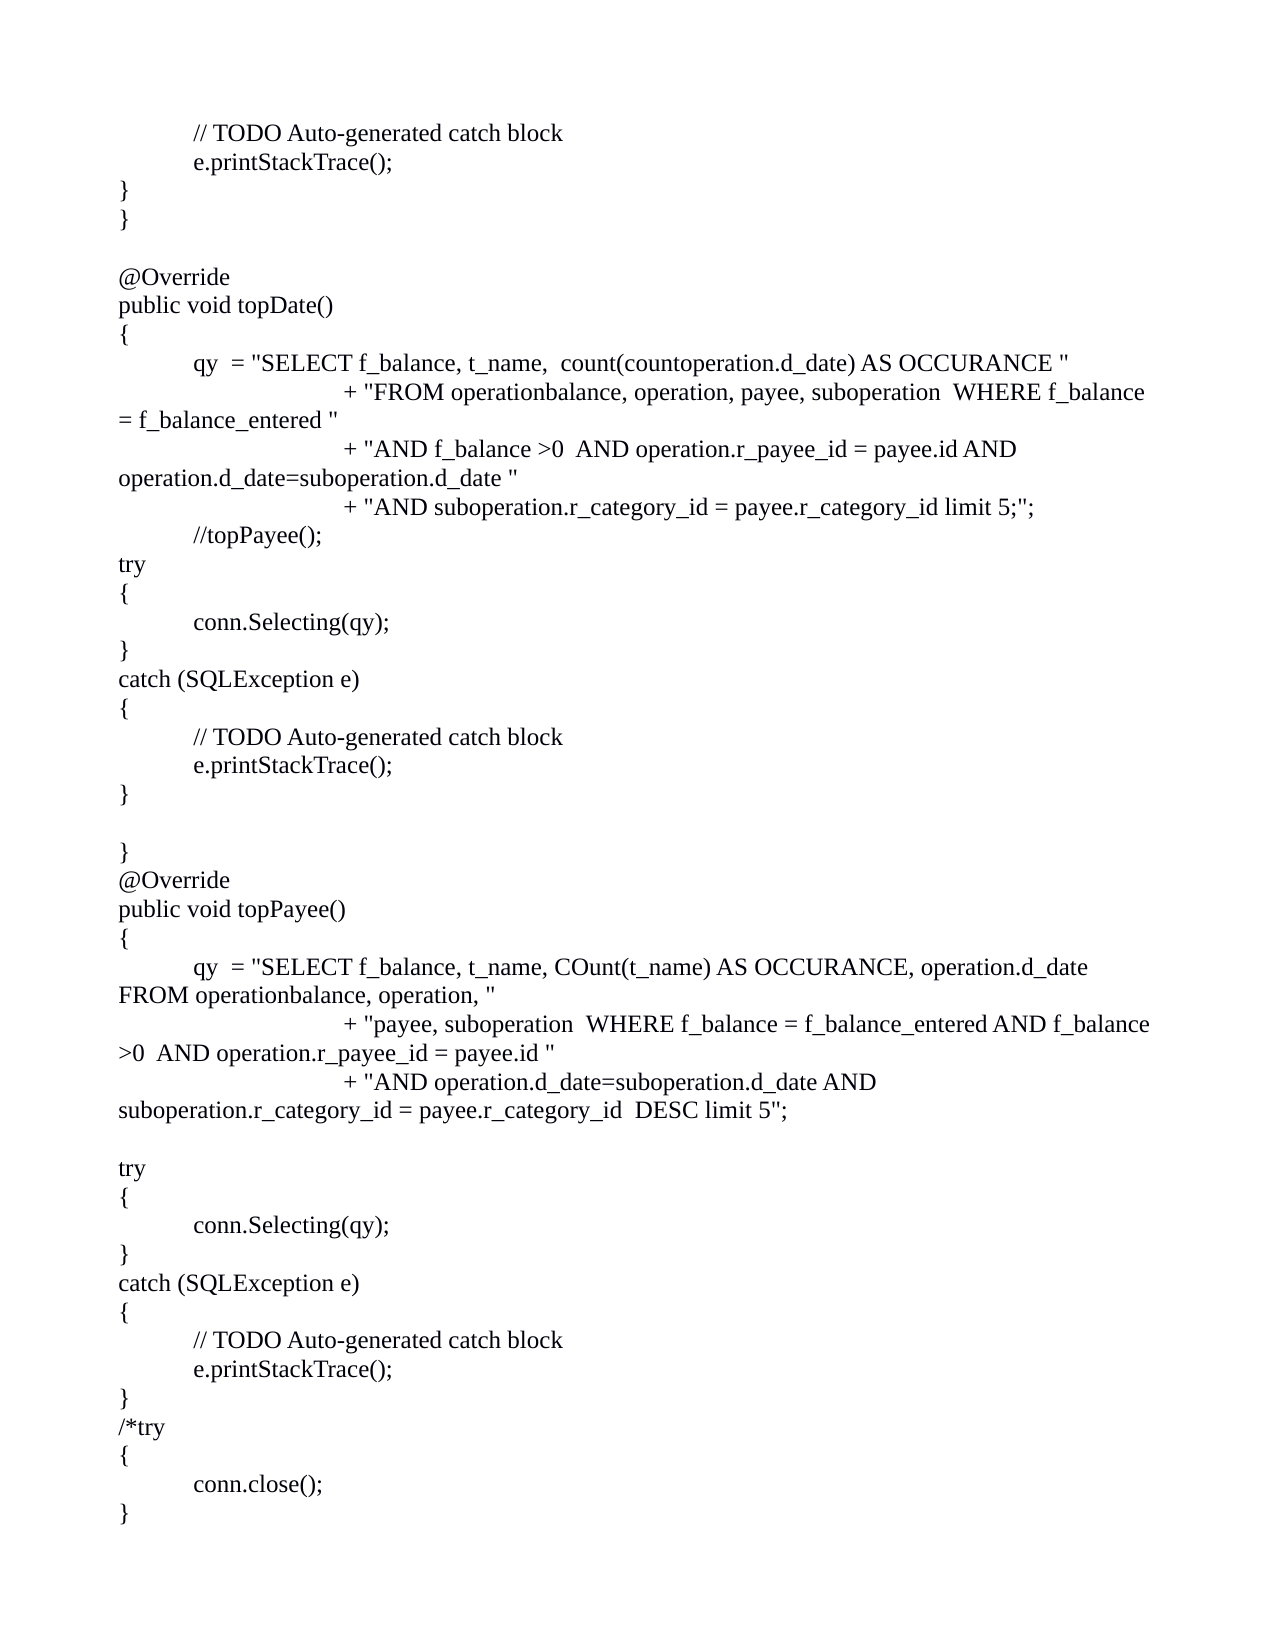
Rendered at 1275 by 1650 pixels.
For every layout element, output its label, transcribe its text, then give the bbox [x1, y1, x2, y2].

text { [118, 319, 1157, 348]
text } [118, 779, 1157, 808]
text { [118, 923, 1157, 952]
text catch (SQLException e) [118, 664, 1157, 693]
text e.printStackTrace(); [118, 751, 1157, 779]
text { [118, 578, 1157, 607]
text try [118, 1153, 1157, 1182]
text @Override [118, 866, 1157, 894]
text conn.Selecting(qy); [118, 607, 1157, 636]
text // TODO Auto-generated catch block [118, 118, 1157, 147]
text { [118, 1182, 1157, 1211]
text qy = "SELECT f_balance, t_name, count(countoperation.d_date) AS OCCURANCE " [118, 348, 1157, 377]
text public void topPayee() [118, 894, 1157, 923]
text + "AND suboperation.r_category_id = payee.r_category_id limit 5;"; [118, 492, 1157, 521]
text } [118, 1239, 1157, 1268]
text + "AND f_balance >0 AND operation.r_payee_id = payee.id AND operation.d_date=suboperation.d_date " [118, 434, 1157, 492]
text } [118, 837, 1157, 866]
text } [118, 636, 1157, 664]
text { [118, 1441, 1157, 1469]
text // TODO Auto-generated catch block [118, 722, 1157, 751]
text // TODO Auto-generated catch block [118, 1326, 1157, 1354]
text public void topDate() [118, 291, 1157, 319]
text } [118, 1383, 1157, 1412]
text e.printStackTrace(); [118, 147, 1157, 176]
text + "payee, suboperation WHERE f_balance = f_balance_entered AND f_balance >0 AND operation.r_payee_id = payee.id " [118, 1009, 1157, 1067]
text try [118, 549, 1157, 578]
text //topPayee(); [118, 521, 1157, 549]
text } [118, 204, 1157, 233]
text { [118, 693, 1157, 722]
text conn.Selecting(qy); [118, 1211, 1157, 1239]
text + "FROM operationbalance, operation, payee, suboperation WHERE f_balance = f_balance_entered " [118, 377, 1157, 434]
text + "AND operation.d_date=suboperation.d_date AND suboperation.r_category_id = payee.r_category_id DESC limit 5"; [118, 1067, 1157, 1124]
text } [118, 1498, 1157, 1527]
text @Override [118, 262, 1157, 291]
text } [118, 176, 1157, 204]
text { [118, 1297, 1157, 1326]
text /*try [118, 1412, 1157, 1441]
text e.printStackTrace(); [118, 1354, 1157, 1383]
text qy = "SELECT f_balance, t_name, COunt(t_name) AS OCCURANCE, operation.d_date FROM operationbalance, operation, " [118, 952, 1157, 1009]
text conn.close(); [118, 1469, 1157, 1498]
text catch (SQLException e) [118, 1268, 1157, 1297]
